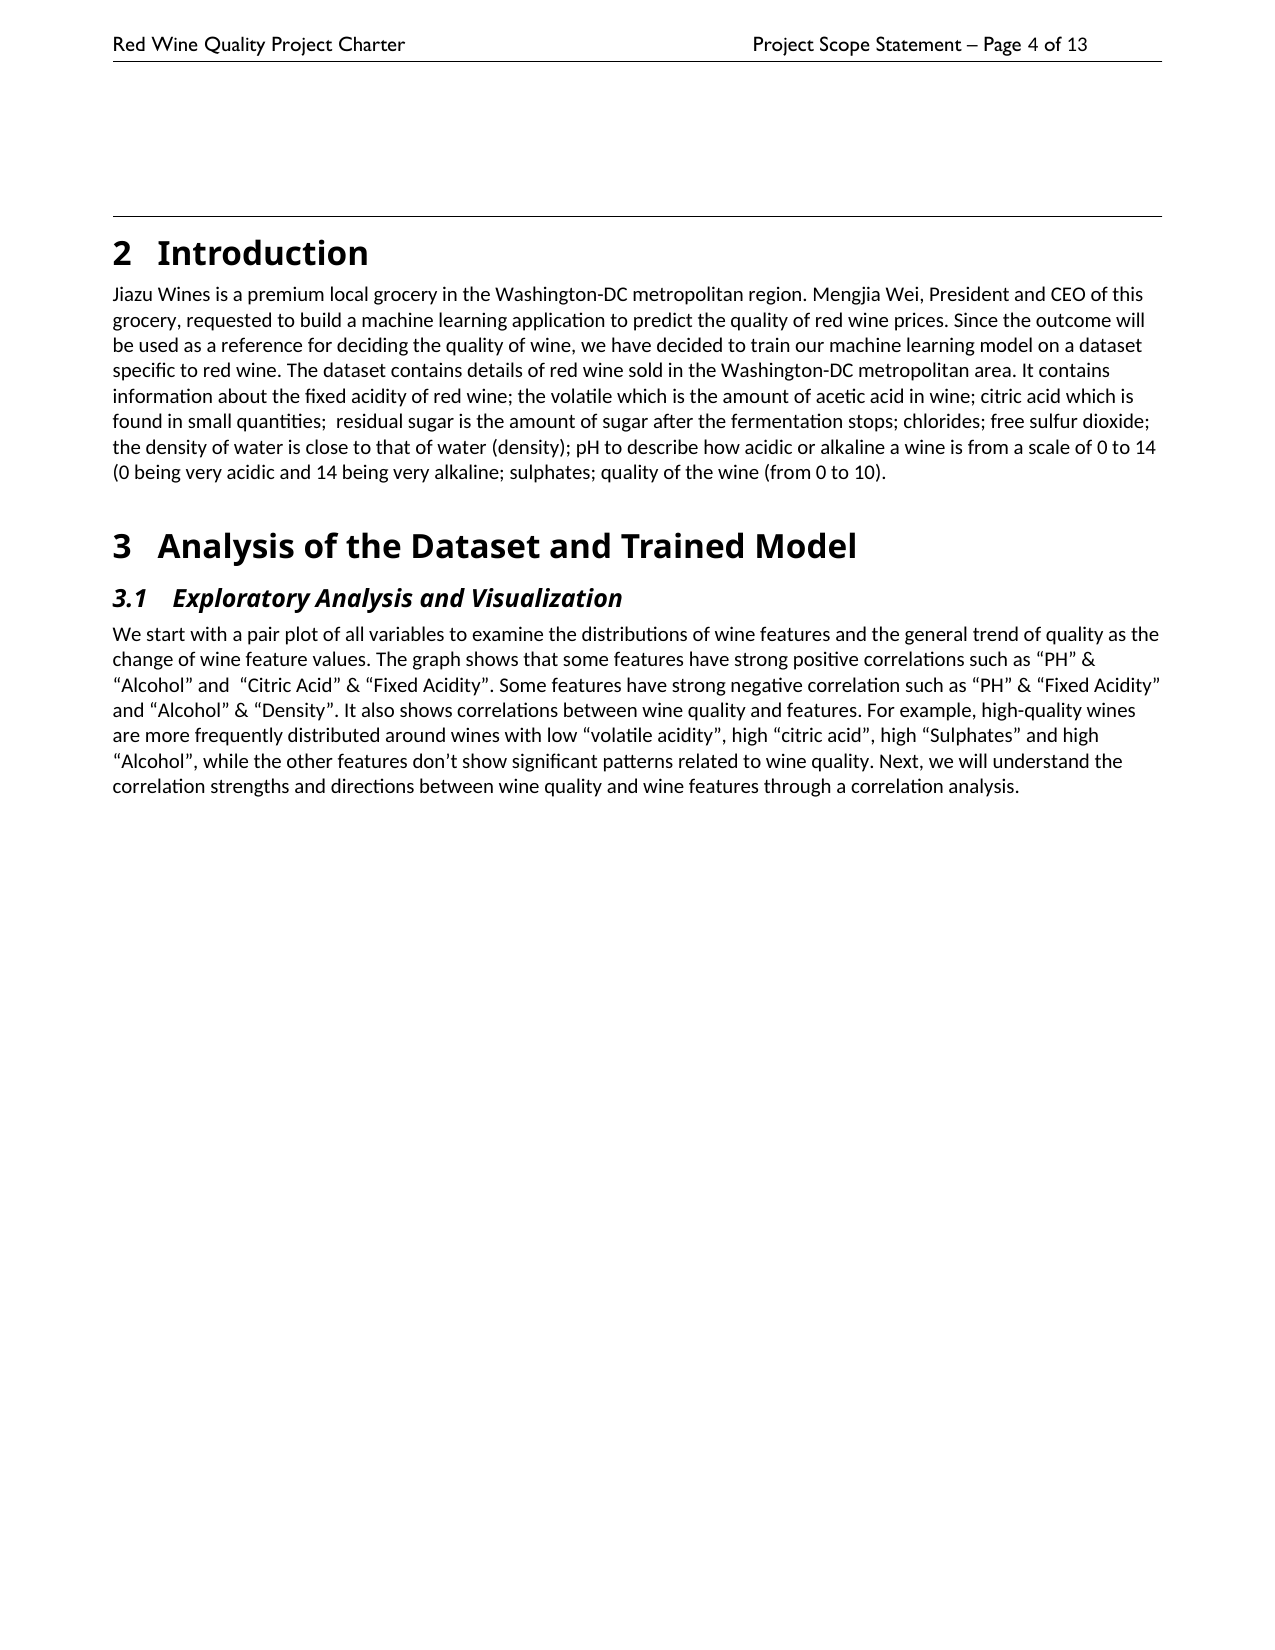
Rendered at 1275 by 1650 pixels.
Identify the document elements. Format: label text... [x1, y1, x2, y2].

text Jiazu Wines is a premium local grocery in the Washington-DC metropolitan region. Mengjia Wei, President and CEO of this grocery, requested to build a machine learning application to predict the quality of red wine prices. Since the outcome will be used as a reference for deciding the quality of wine, we have decided to train our machine learning model on a dataset specific to red wine. The dataset contains details of red wine sold in the Washington-DC metropolitan area. It contains information about the fixed acidity of red wine; the volatile which is the amount of acetic acid in wine; citric acid which is found in small quantities; residual sugar is the amount of sugar after the fermentation stops; chlorides; free sulfur dioxide; the density of water is close to that of water (density); pH to describe how acidic or alkaline a wine is from a scale of 0 to 14 (0 being very acidic and 14 being very alkaline; sulphates; quality of the wine (from 0 to 10). [112, 281, 1162, 485]
subtitle Exploratory Analysis and Visualization [112, 581, 1162, 615]
text We start with a pair plot of all variables to examine the distributions of wine features and the general trend of quality as the change of wine feature values. The graph shows that some features have strong positive correlations such as “PH” & “Alcohol” and “Citric Acid” & “Fixed Acidity”. Some features have strong negative correlation such as “PH” & “Fixed Acidity” and “Alcohol” & “Density”. It also shows correlations between wine quality and features. For example, high-quality wines are more frequently distributed around wines with low “volatile acidity”, high “citric acid”, high “Sulphates” and high “Alcohol”, while the other features don’t show significant patterns related to wine quality. Next, we will understand the correlation strengths and directions between wine quality and wine features through a correlation analysis. [112, 621, 1162, 799]
subtitle Analysis of the Dataset and Trained Model [112, 523, 1162, 568]
subtitle Introduction [112, 230, 1162, 275]
